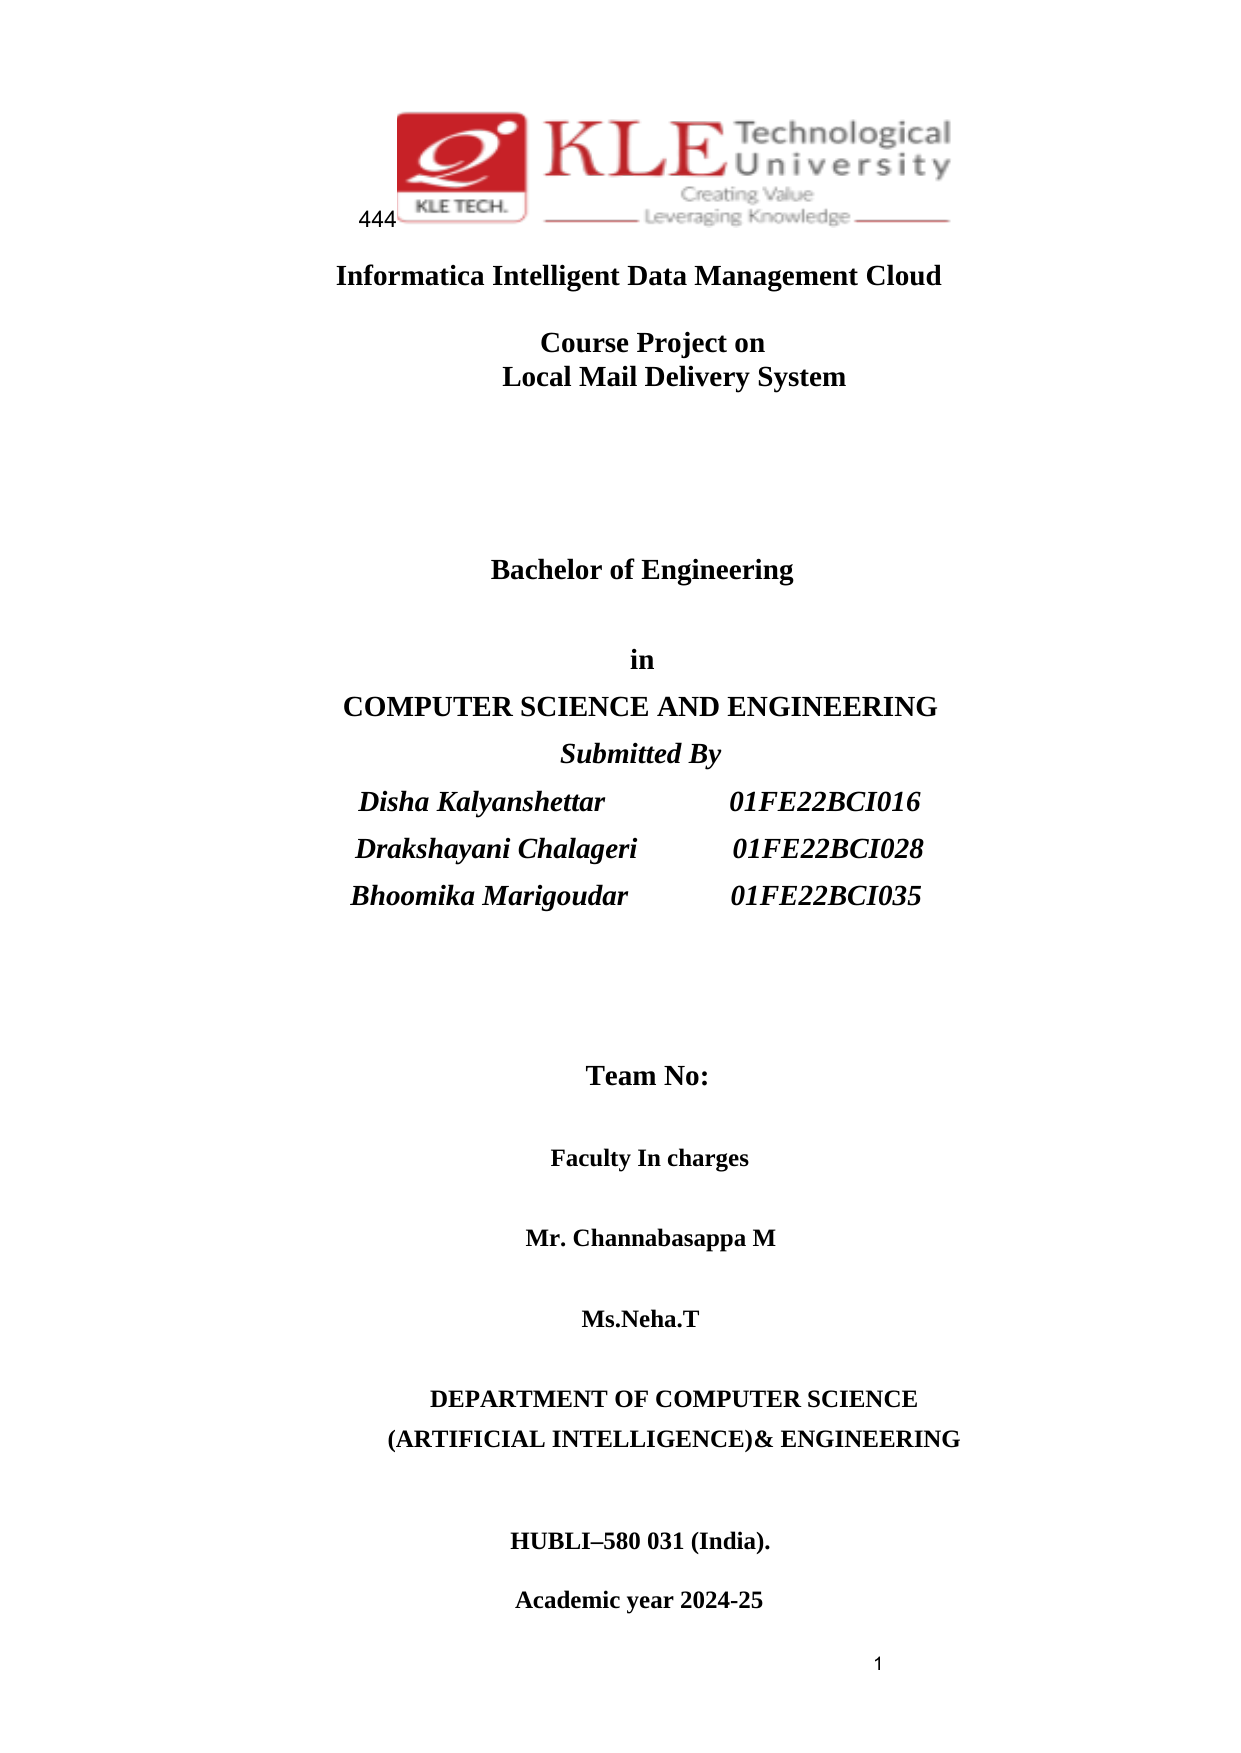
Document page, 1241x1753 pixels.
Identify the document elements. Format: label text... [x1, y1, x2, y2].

text Ms.Neha.T [550, 1304, 1173, 1332]
picture [397, 107, 957, 228]
text Bachelor of Engineering [188, 552, 900, 586]
text Local Mail Delivery System [175, 359, 1173, 393]
text Faculty In charges [175, 1143, 1173, 1172]
text DEPARTMENT OF COMPUTER SCIENCE [175, 1384, 1173, 1413]
text COMPUTER SCIENCE AND ENGINEERING [333, 689, 948, 723]
text Team No: [556, 1058, 1173, 1091]
text Mr. Channabasappa M [175, 1223, 1173, 1252]
text Submitted By [333, 736, 948, 770]
text Disha Kalyanshettar 01FE22BCI016 [333, 784, 948, 817]
text (ARTIFICIAL INTELLIGENCE)& ENGINEERING [175, 1424, 1173, 1453]
text Informatica Intelligent Data Management Cloud [175, 258, 1173, 292]
text Academic year 2024-25 [515, 1585, 1173, 1613]
text Bhoomika Marigoudar 01FE22BCI035 [175, 878, 948, 912]
text HUBLI–580 031 (India). [317, 1526, 958, 1555]
text Drakshayani Chalageri 01FE22BCI028 [333, 831, 948, 864]
text Course Project on [175, 326, 1173, 359]
text in [188, 642, 900, 675]
